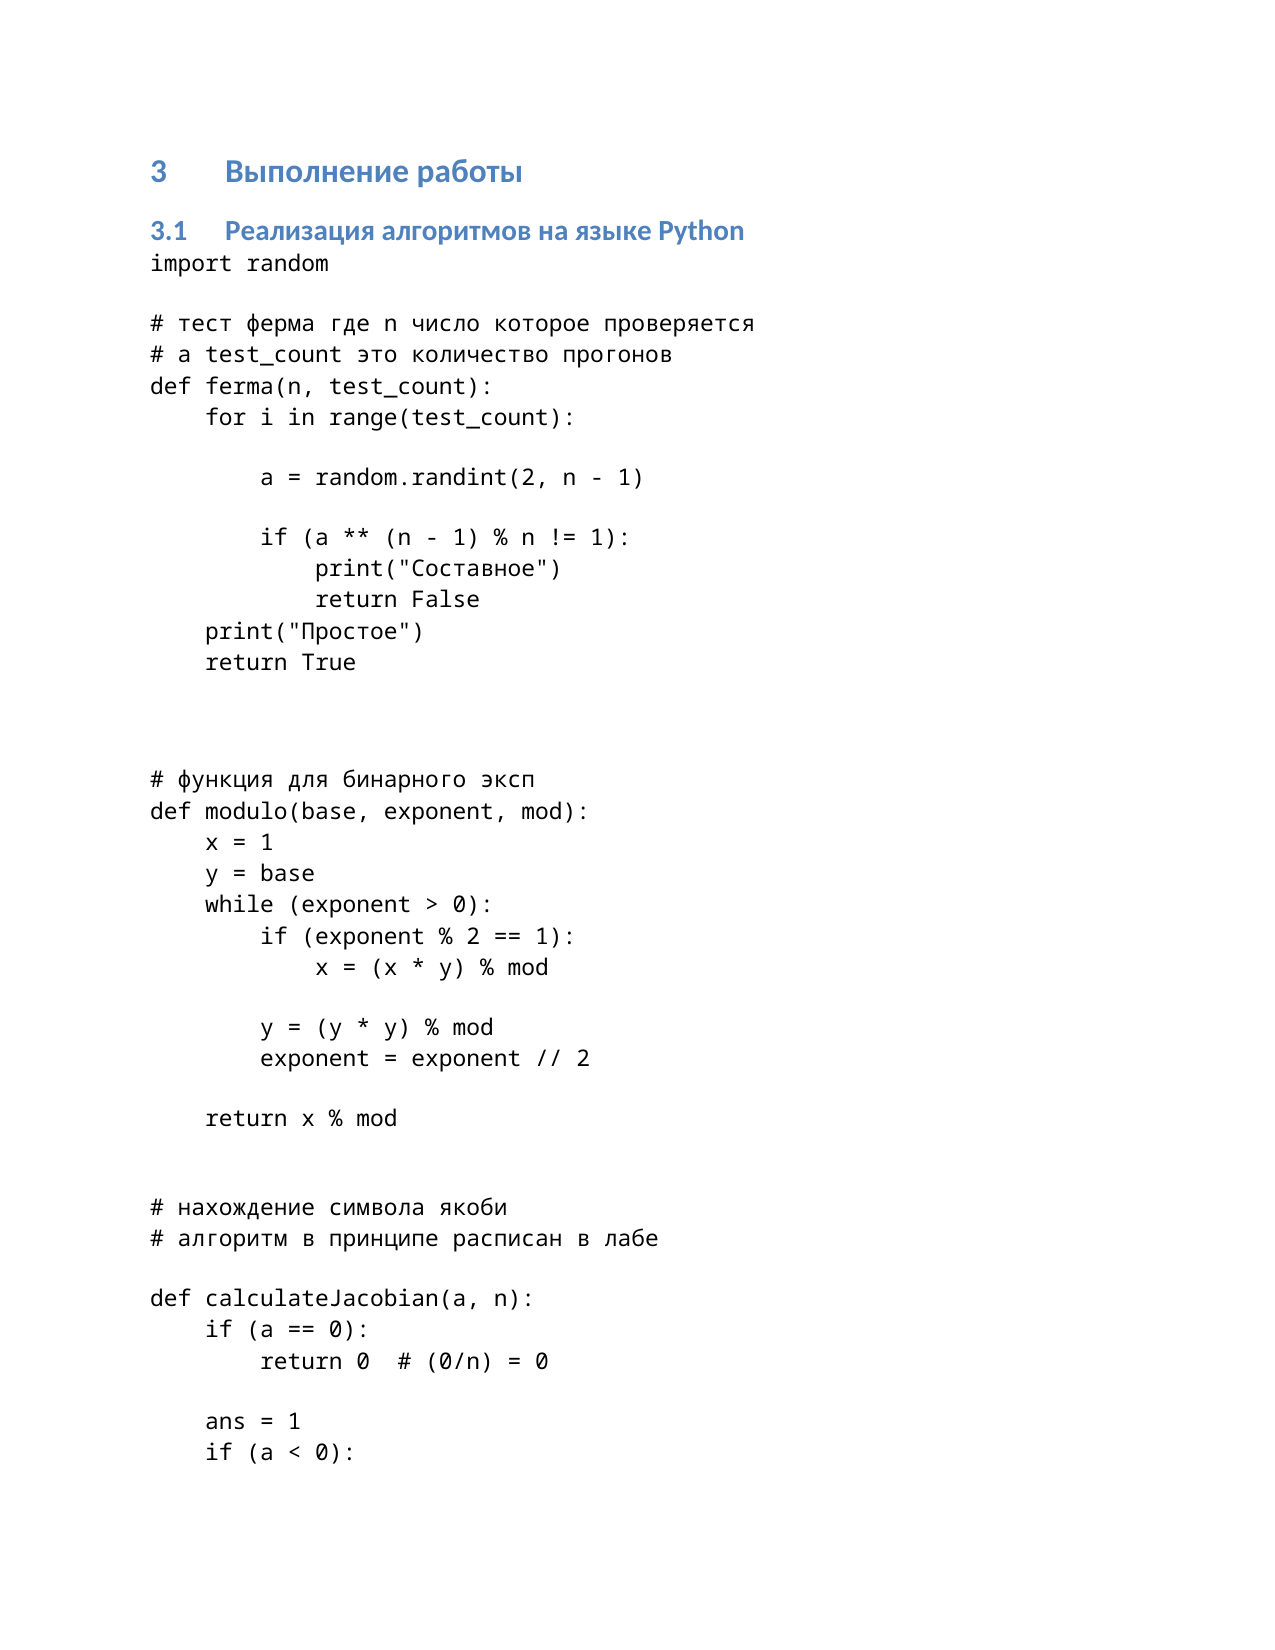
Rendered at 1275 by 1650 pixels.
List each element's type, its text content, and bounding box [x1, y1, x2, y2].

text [150, 247, 1125, 1496]
subtitle 3 Выполнение работы [150, 150, 1125, 191]
subtitle 3.1 Реализация алгоритмов на языке Python [150, 212, 1125, 247]
